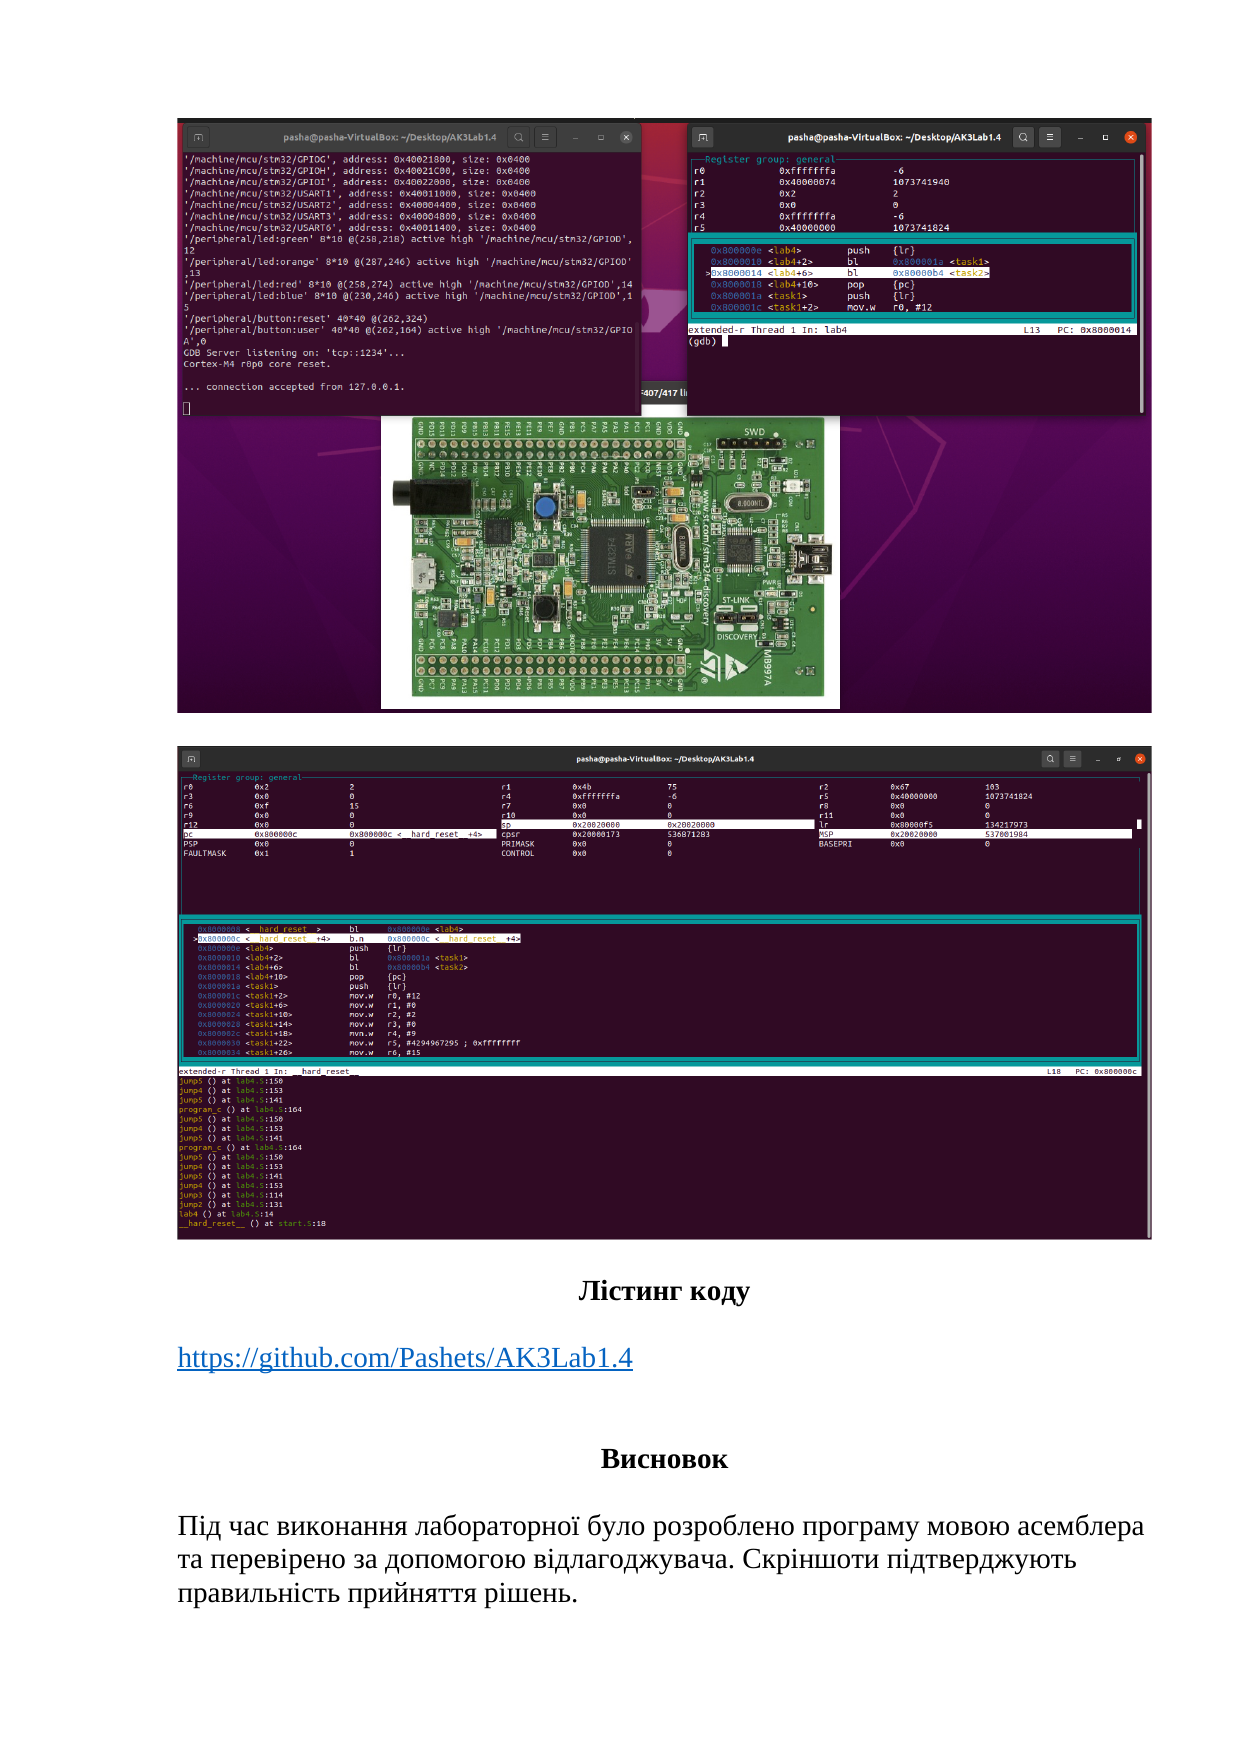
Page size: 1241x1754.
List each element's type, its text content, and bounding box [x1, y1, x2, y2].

text Висновок [177, 1441, 1152, 1474]
text Під час виконання лабораторної було розроблено програму мовою асемблера та перевірено за допомогою відлагоджувача. Скріншоти підтверджують правильність прийняття рішень. [177, 1508, 1152, 1609]
text https://github.com/Pashets/AK3Lab1.4 [177, 1340, 1152, 1374]
picture [177, 118, 1152, 713]
text Лістинг коду [177, 1273, 1152, 1307]
picture [177, 746, 1152, 1240]
